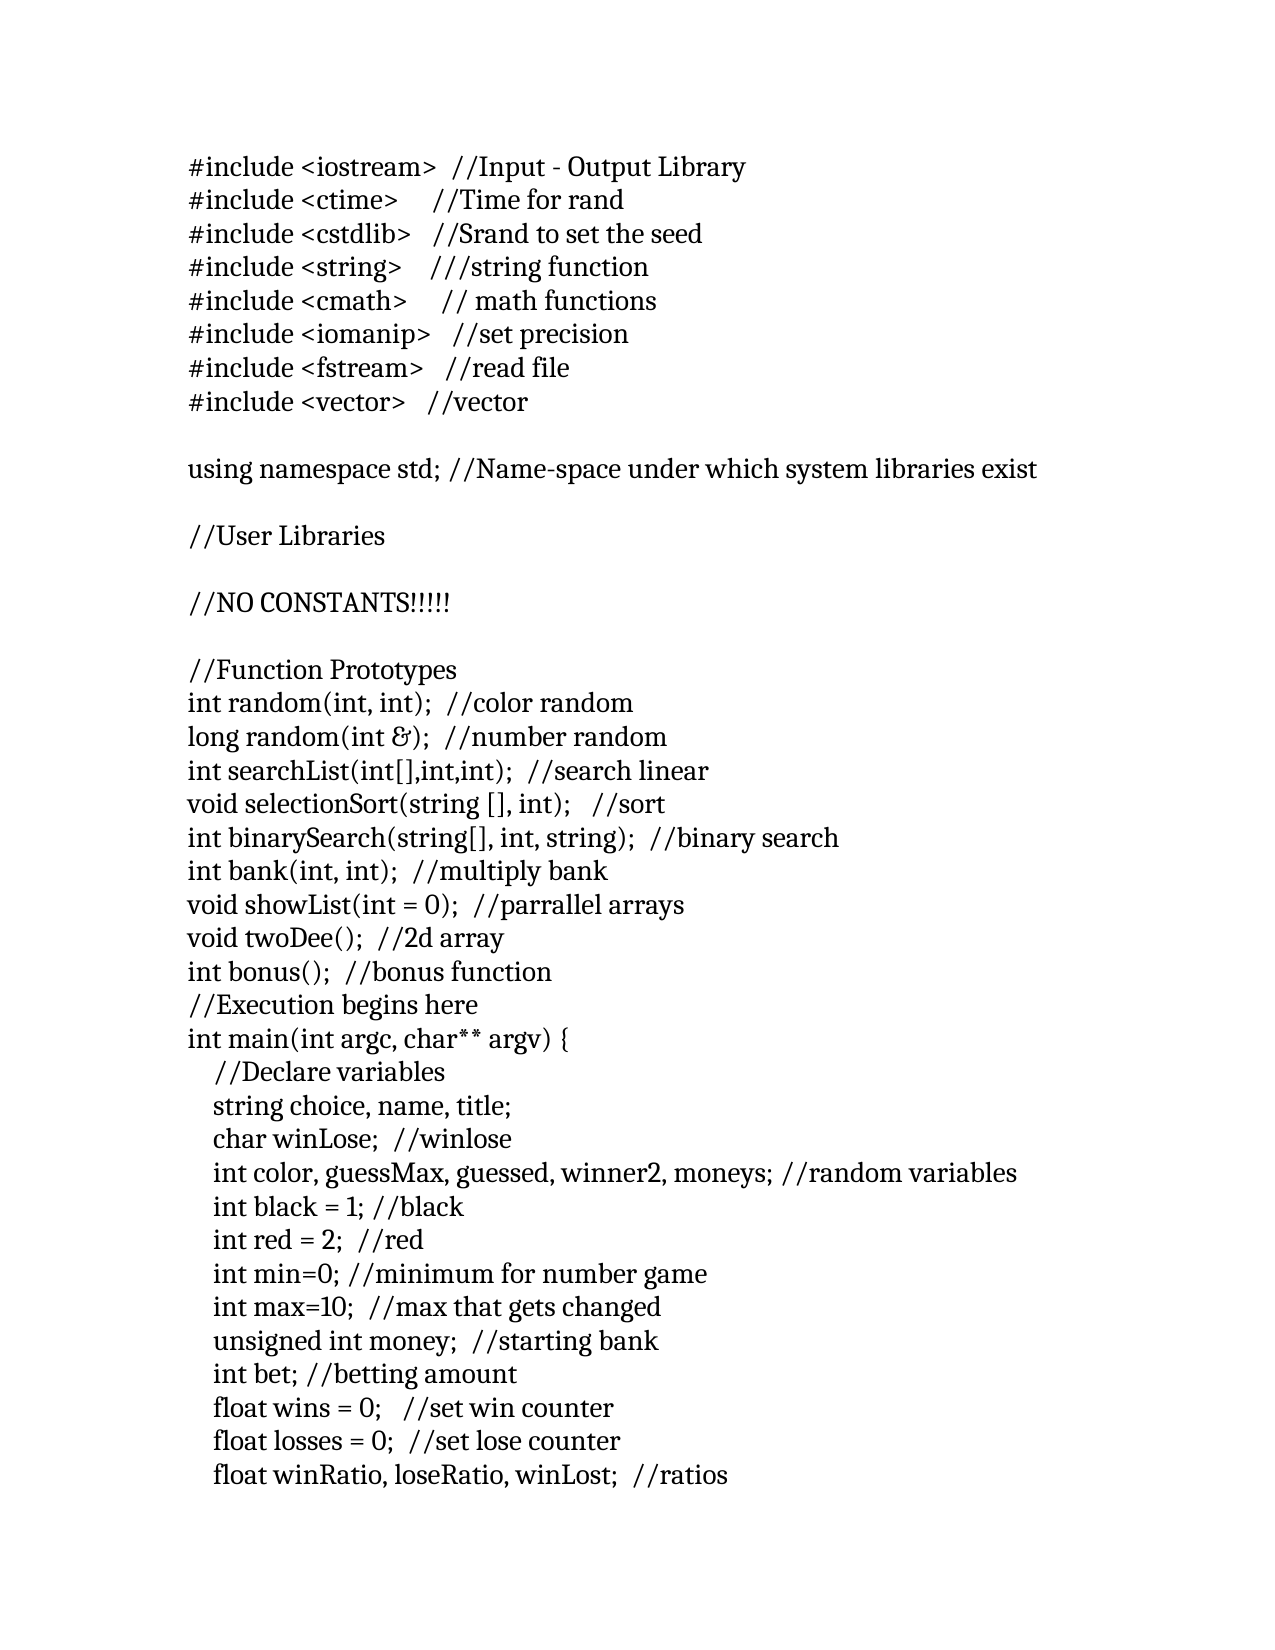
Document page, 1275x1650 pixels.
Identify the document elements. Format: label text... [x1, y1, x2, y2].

text #include <iostream> //Input - Output Library [187, 150, 1087, 183]
text //NO CONSTANTS!!!!! [187, 586, 1087, 619]
text int black = 1; //black [187, 1190, 1087, 1223]
text long random(int &); //number random [187, 720, 1087, 754]
text #include <fstream> //read file [187, 351, 1087, 385]
text int main(int argc, char** argv) { [187, 1022, 1087, 1056]
text void twoDee(); //2d array [187, 921, 1087, 955]
text #include <vector> //vector [187, 385, 1087, 418]
text int random(int, int); //color random [187, 687, 1087, 720]
text //Function Prototypes [187, 653, 1087, 687]
text int min=0; //minimum for number game [187, 1257, 1087, 1290]
text int bet; //betting amount [187, 1357, 1087, 1391]
text int binarySearch(string[], int, string); //binary search [187, 821, 1087, 854]
text unsigned int money; //starting bank [187, 1324, 1087, 1357]
text int max=10; //max that gets changed [187, 1290, 1087, 1324]
text //Execution begins here [187, 988, 1087, 1022]
text //User Libraries [187, 519, 1087, 552]
text int searchList(int[],int,int); //search linear [187, 754, 1087, 787]
text #include <string> ///string function [187, 251, 1087, 284]
text #include <ctime> //Time for rand [187, 183, 1087, 217]
text int red = 2; //red [187, 1223, 1087, 1257]
text #include <cmath> // math functions [187, 284, 1087, 318]
text #include <cstdlib> //Srand to set the seed [187, 217, 1087, 251]
text int bonus(); //bonus function [187, 955, 1087, 988]
text string choice, name, title; [187, 1089, 1087, 1123]
text char winLose; //winlose [187, 1123, 1087, 1156]
text #include <iomanip> //set precision [187, 318, 1087, 351]
text float losses = 0; //set lose counter [187, 1424, 1087, 1458]
text int color, guessMax, guessed, winner2, moneys; //random variables [187, 1156, 1087, 1190]
text void showList(int = 0); //parrallel arrays [187, 888, 1087, 921]
text float winRatio, loseRatio, winLost; //ratios [187, 1458, 1087, 1492]
text void selectionSort(string [], int); //sort [187, 787, 1087, 821]
text int bank(int, int); //multiply bank [187, 854, 1087, 888]
text float wins = 0; //set win counter [187, 1391, 1087, 1424]
text using namespace std; //Name-space under which system libraries exist [187, 452, 1087, 485]
text //Declare variables [187, 1056, 1087, 1089]
